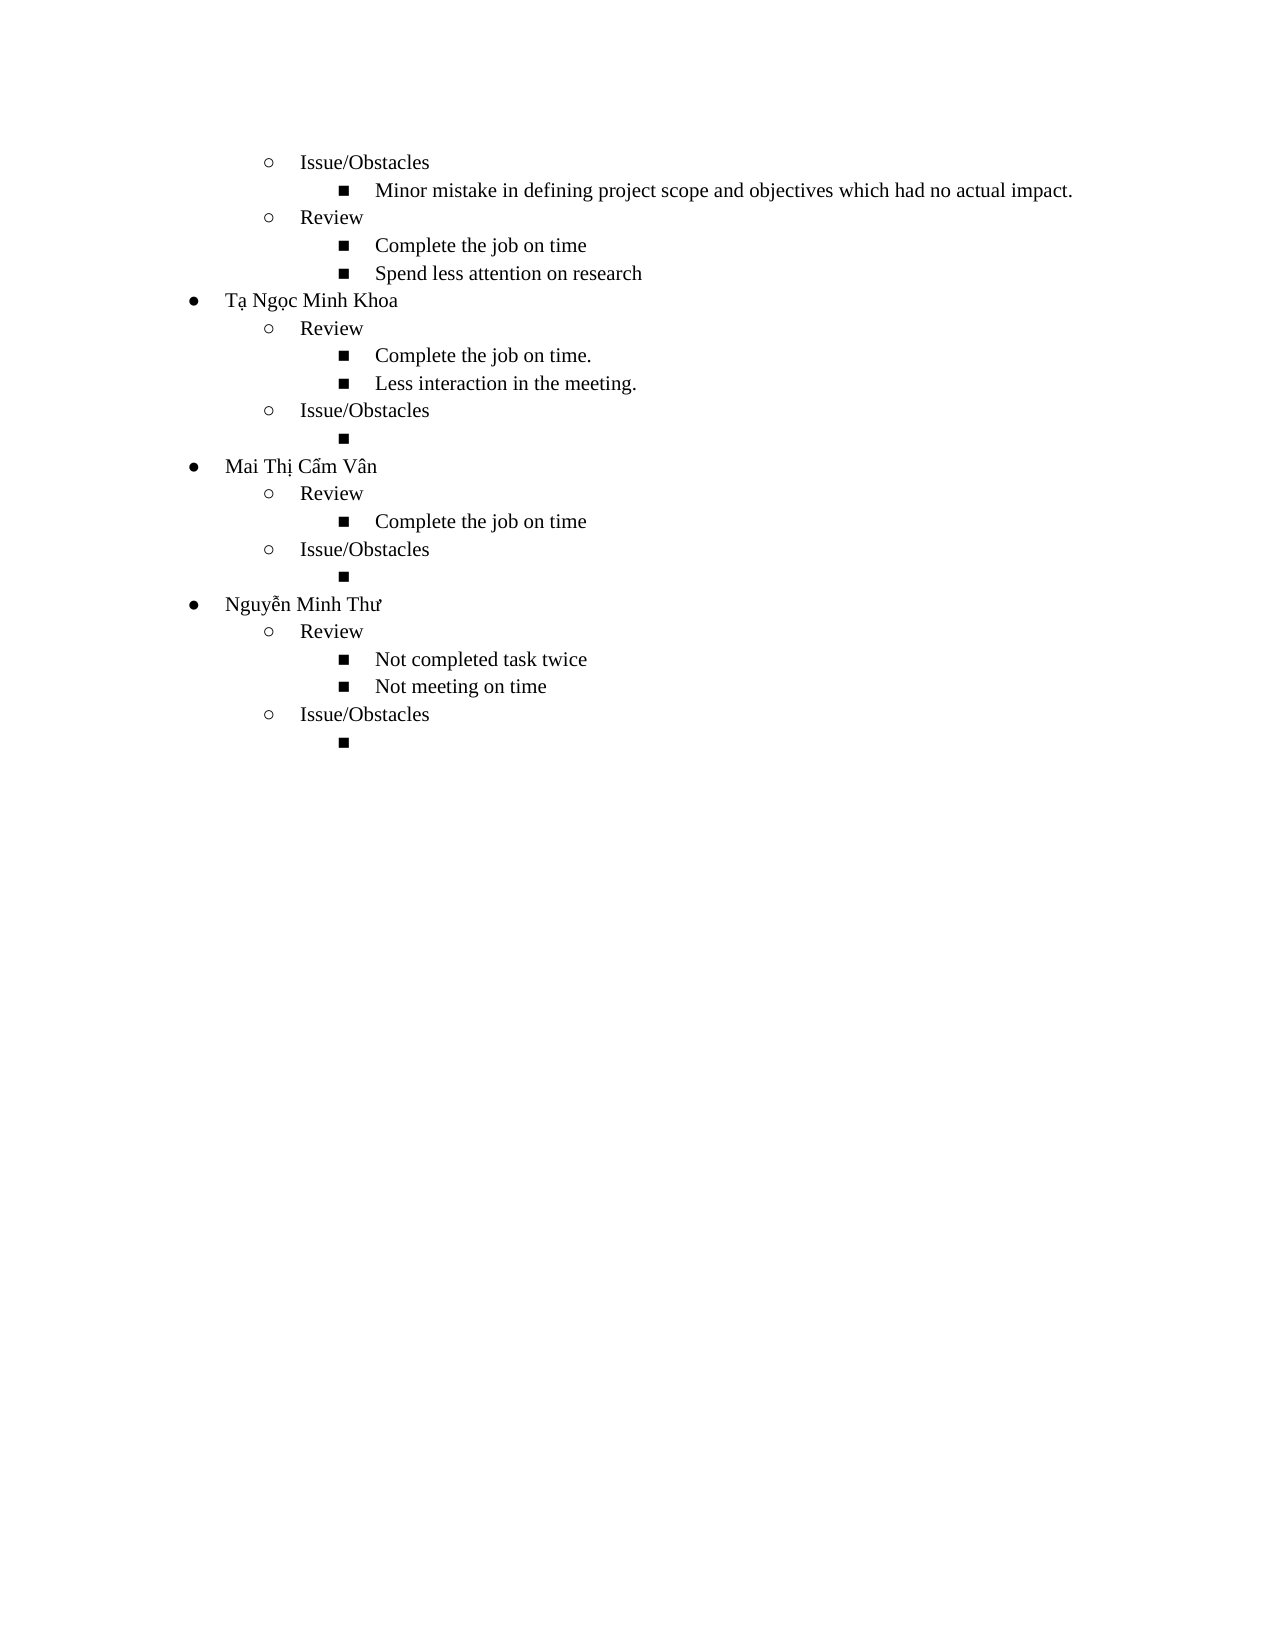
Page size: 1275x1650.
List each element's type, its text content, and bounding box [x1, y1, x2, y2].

list Spend less attention on research [337, 260, 1125, 284]
list Not meeting on time [337, 674, 1125, 698]
list Issue/Obstacles [262, 536, 1125, 561]
list Issue/Obstacles [262, 150, 1125, 174]
list Less interaction in the meeting. [337, 371, 1125, 395]
list Review [262, 619, 1125, 643]
list Review [262, 205, 1125, 229]
list Complete the job on time [337, 509, 1125, 533]
list Review [262, 316, 1125, 340]
list Review [262, 481, 1125, 505]
list Minor mistake in defining project scope and objectives which had no actual impact. [337, 178, 1125, 202]
list Complete the job on time [337, 233, 1125, 257]
list Mai Thị Cẩm Vân [187, 454, 1125, 478]
list Complete the job on time. [337, 343, 1125, 367]
list Not completed task twice [337, 647, 1125, 671]
list Issue/Obstacles [262, 398, 1125, 422]
list Tạ Ngọc Minh Khoa [187, 288, 1125, 312]
list Issue/Obstacles [262, 702, 1125, 726]
list Nguyễn Minh Thư [187, 592, 1125, 616]
